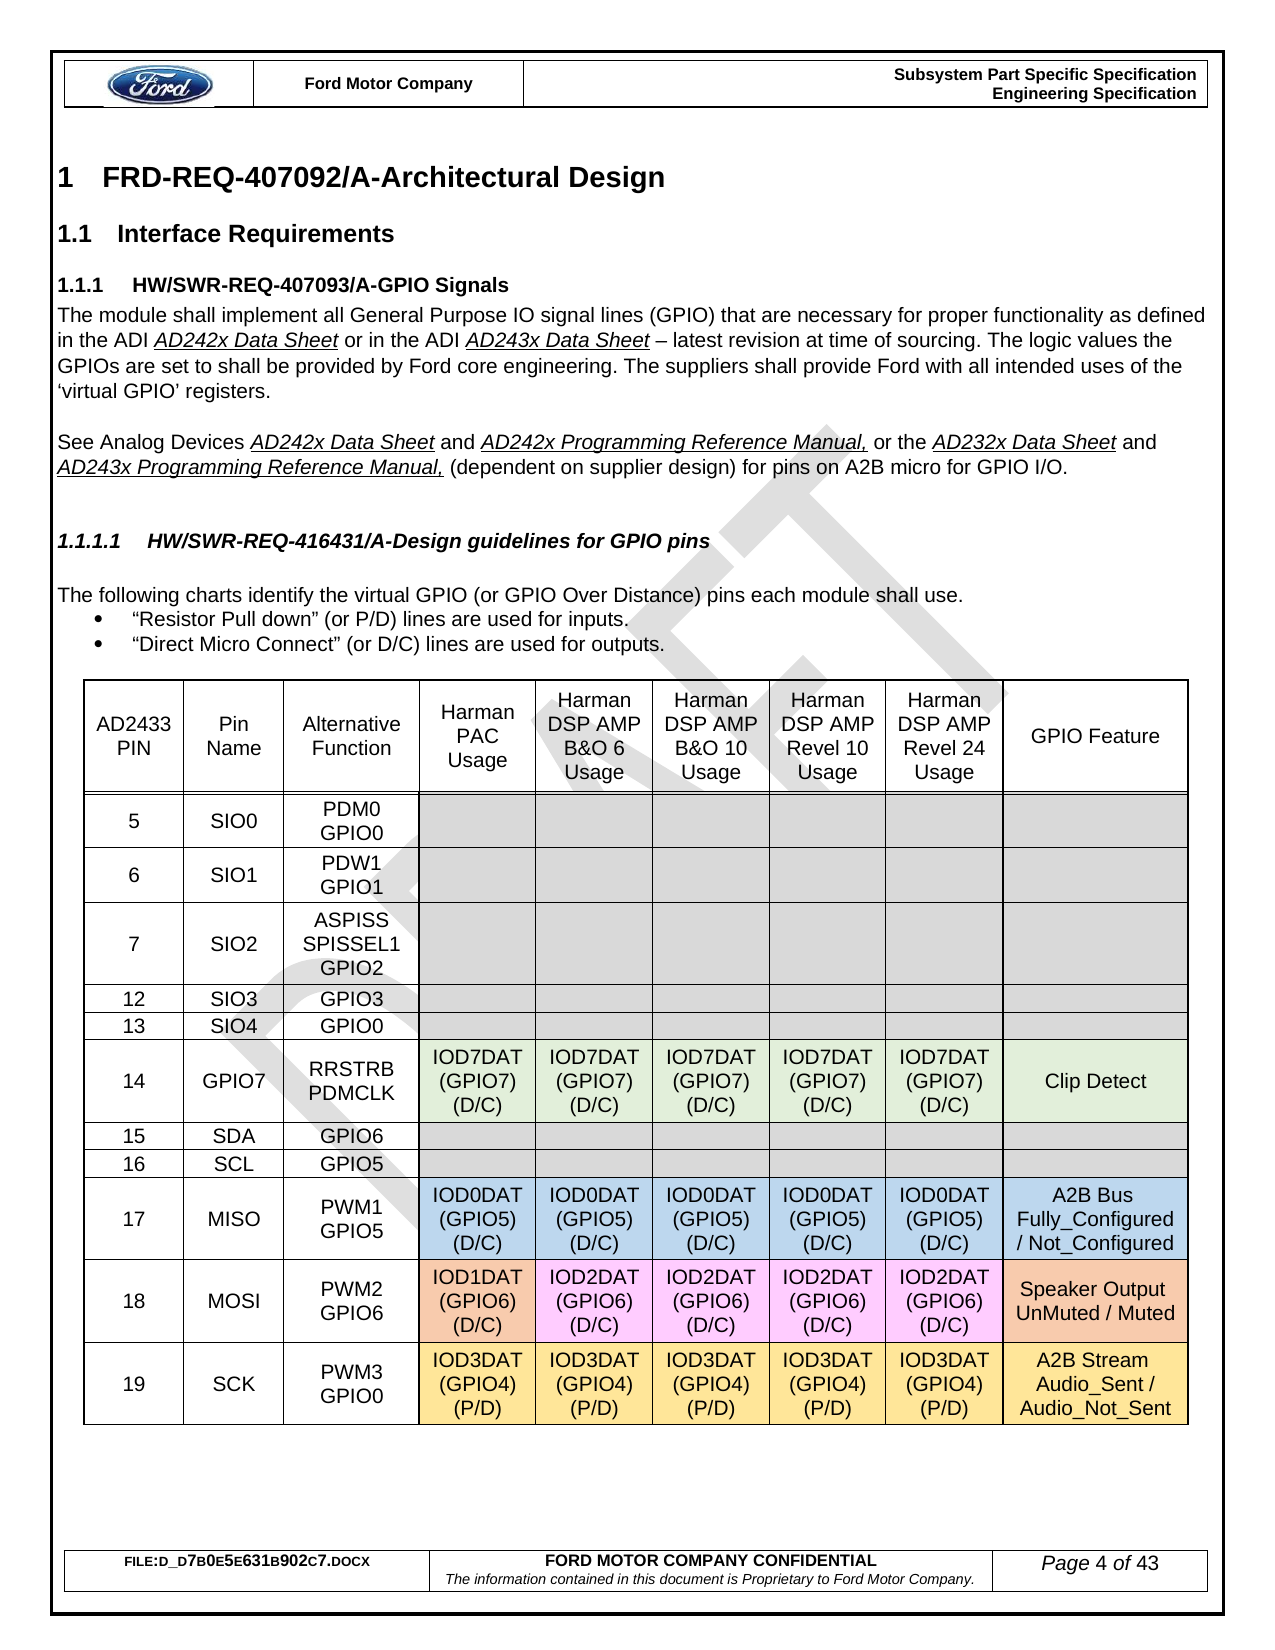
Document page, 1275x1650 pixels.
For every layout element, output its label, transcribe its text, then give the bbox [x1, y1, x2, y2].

table_cell A2B Stream Audio_Sent / Audio_Not_Sent [1004, 1347, 1187, 1428]
table_cell IOD2DAT (GPIO6) (D/C) [770, 1265, 885, 1346]
table_cell IOD3DAT (GPIO4) (P/D) [653, 1347, 769, 1428]
table_cell IOD7DAT (GPIO7) (D/C) [420, 1045, 535, 1126]
table_cell IOD7DAT (GPIO7) (D/C) [886, 1045, 1002, 1126]
table_cell [536, 852, 652, 906]
list “Resistor Pull down” (or P/D) lines are used for inputs. [94, 611, 1215, 636]
table_cell IOD3DAT (GPIO4) (P/D) [536, 1347, 652, 1428]
table_cell IOD2DAT (GPIO6) (D/C) [653, 1265, 769, 1346]
subtitle Interface Requirements [57, 223, 1215, 252]
table_cell 17 [85, 1182, 183, 1263]
table_header Harman DSP AMP B&O 10 Usage [653, 686, 769, 795]
table_cell Speaker Output UnMuted / Muted [1004, 1265, 1187, 1346]
table_cell IOD7DAT (GPIO7) (D/C) [536, 1045, 652, 1126]
table_cell GPIO5 [284, 1155, 418, 1181]
table_cell [653, 990, 769, 1016]
table_cell IOD7DAT (GPIO7) (D/C) [653, 1045, 769, 1126]
table_cell IOD2DAT (GPIO6) (D/C) [886, 1265, 1002, 1346]
table_cell [886, 800, 1002, 851]
table_cell SCK [184, 1347, 283, 1428]
table_cell IOD3DAT (GPIO4) (P/D) [420, 1347, 535, 1428]
table_cell SIO3 [184, 990, 283, 1016]
list “Direct Micro Connect” (or D/C) lines are used for outputs. [94, 636, 1215, 659]
table_cell IOD0DAT (GPIO5) (D/C) [653, 1182, 769, 1263]
table_cell [536, 907, 652, 988]
table_cell [420, 852, 535, 906]
table_cell [770, 1155, 885, 1181]
subtitle HW/SWR-REQ-416431/A-Design guidelines for GPIO pins [57, 533, 1215, 557]
table_cell SIO4 [184, 1017, 283, 1043]
table_cell [886, 852, 1002, 906]
table_cell IOD2DAT (GPIO6) (D/C) [536, 1265, 652, 1346]
table_cell SIO2 [184, 907, 283, 988]
table_cell ASPISS SPISSEL1 GPIO2 [284, 907, 418, 988]
table_cell RRSTRB PDMCLK [284, 1045, 418, 1126]
table_cell MISO [184, 1182, 283, 1263]
table_cell [420, 800, 535, 851]
table_header GPIO Feature [1004, 686, 1187, 795]
table_cell IOD7DAT (GPIO7) (D/C) [770, 1045, 885, 1126]
table_cell 5 [85, 800, 183, 851]
table_cell IOD3DAT (GPIO4) (P/D) [770, 1347, 885, 1428]
table_cell [420, 1017, 535, 1043]
table_cell [1004, 1127, 1187, 1153]
table_cell SIO0 [184, 800, 283, 851]
table_cell SIO1 [184, 852, 283, 906]
table_cell [653, 1127, 769, 1153]
table_cell SCL [184, 1155, 283, 1181]
table_cell [653, 1155, 769, 1181]
table_cell [536, 1155, 652, 1181]
table_cell IOD0DAT (GPIO5) (D/C) [420, 1182, 535, 1263]
table_cell IOD0DAT (GPIO5) (D/C) [886, 1182, 1002, 1263]
table_cell Clip Detect [1004, 1045, 1187, 1126]
table_header Harman DSP AMP B&O 6 Usage [536, 686, 652, 795]
table_header Harman DSP AMP Revel 10 Usage [770, 686, 885, 795]
table_cell PWM3 GPIO0 [284, 1347, 418, 1428]
table_cell [770, 1127, 885, 1153]
table_cell 18 [85, 1265, 183, 1346]
table_header AD2433 PIN [85, 686, 183, 795]
table_cell 13 [85, 1017, 183, 1043]
table_cell [653, 852, 769, 906]
text The following charts identify the virtual GPIO (or GPIO Over Distance) pins each module shall use. [57, 587, 1215, 611]
table_header Harman PAC Usage [420, 686, 535, 795]
table_cell [420, 907, 535, 988]
table_cell 16 [85, 1155, 183, 1181]
table_header Pin Name [184, 686, 283, 795]
table_cell [1004, 990, 1187, 1016]
table_cell IOD0DAT (GPIO5) (D/C) [770, 1182, 885, 1263]
table_cell IOD3DAT (GPIO4) (P/D) [886, 1347, 1002, 1428]
table_cell PDW1 GPIO1 [284, 852, 418, 906]
table_cell 15 [85, 1127, 183, 1153]
table_cell [536, 800, 652, 851]
table_cell [420, 1155, 535, 1181]
table_cell [536, 1017, 652, 1043]
picture [103, 61, 215, 107]
text See Analog Devices AD242x Data Sheet and AD242x Programming Reference Manual, or the AD232x Data Sheet and AD243x Programming Reference Manual, (dependent on supplier design) for pins on A2B micro for GPIO I/O. [57, 434, 1215, 483]
table_cell PWM2 GPIO6 [284, 1265, 418, 1346]
table_cell [1004, 800, 1187, 851]
text The module shall implement all General Purpose IO signal lines (GPIO) that are necessary for proper functionality as defined in the ADI AD242x Data Sheet or in the ADI AD243x Data Sheet – latest revision at time of sourcing. The logic values the GPIOs are set to shall be provided by Ford core engineering. The suppliers shall provide Ford with all intended uses of the ‘virtual GPIO’ registers. [57, 307, 1215, 407]
table_cell PWM1 GPIO5 [284, 1182, 418, 1263]
table_header Alternative Function [284, 686, 419, 795]
table_cell [886, 1127, 1002, 1153]
table_cell 6 [85, 852, 183, 906]
table_header Harman DSP AMP Revel 24 Usage [886, 686, 1002, 795]
table_cell SDA [184, 1127, 283, 1153]
table_cell IOD0DAT (GPIO5) (D/C) [536, 1182, 652, 1263]
table_cell [770, 907, 885, 988]
table_cell [770, 852, 885, 906]
table_cell 7 [85, 907, 183, 988]
table_cell [770, 1017, 885, 1043]
table_cell [536, 1127, 652, 1153]
table_cell [420, 1127, 535, 1153]
table_cell [886, 1155, 1002, 1181]
table_cell [886, 990, 1002, 1016]
table_cell [886, 907, 1002, 988]
table_cell 12 [85, 990, 183, 1016]
subtitle FRD-REQ-407092/A-Architectural Design [57, 161, 1215, 194]
table_cell [886, 1017, 1002, 1043]
table_cell PDM0 GPIO0 [284, 800, 418, 851]
table_cell [1004, 1155, 1187, 1181]
table_cell GPIO6 [284, 1127, 418, 1153]
table_cell [1004, 1017, 1187, 1043]
table_cell GPIO3 [284, 990, 418, 1016]
table_cell A2B Bus Fully_Configured / Not_Configured [1004, 1182, 1187, 1263]
table_cell [770, 990, 885, 1016]
table_cell IOD1DAT (GPIO6) (D/C) [420, 1265, 535, 1346]
table_cell [1004, 852, 1187, 906]
table_cell GPIO0 [284, 1017, 418, 1043]
table_cell [770, 800, 885, 851]
table_cell [536, 990, 652, 1016]
table_cell [420, 990, 535, 1016]
table_cell GPIO7 [184, 1045, 283, 1126]
table_cell 14 [85, 1045, 183, 1126]
table_cell [653, 800, 769, 851]
subtitle HW/SWR-REQ-407093/A-GPIO Signals [57, 277, 1215, 301]
table_cell [1004, 907, 1187, 988]
table_cell 19 [85, 1347, 183, 1428]
table_cell [653, 1017, 769, 1043]
table_cell [653, 907, 769, 988]
table_cell MOSI [184, 1265, 283, 1346]
